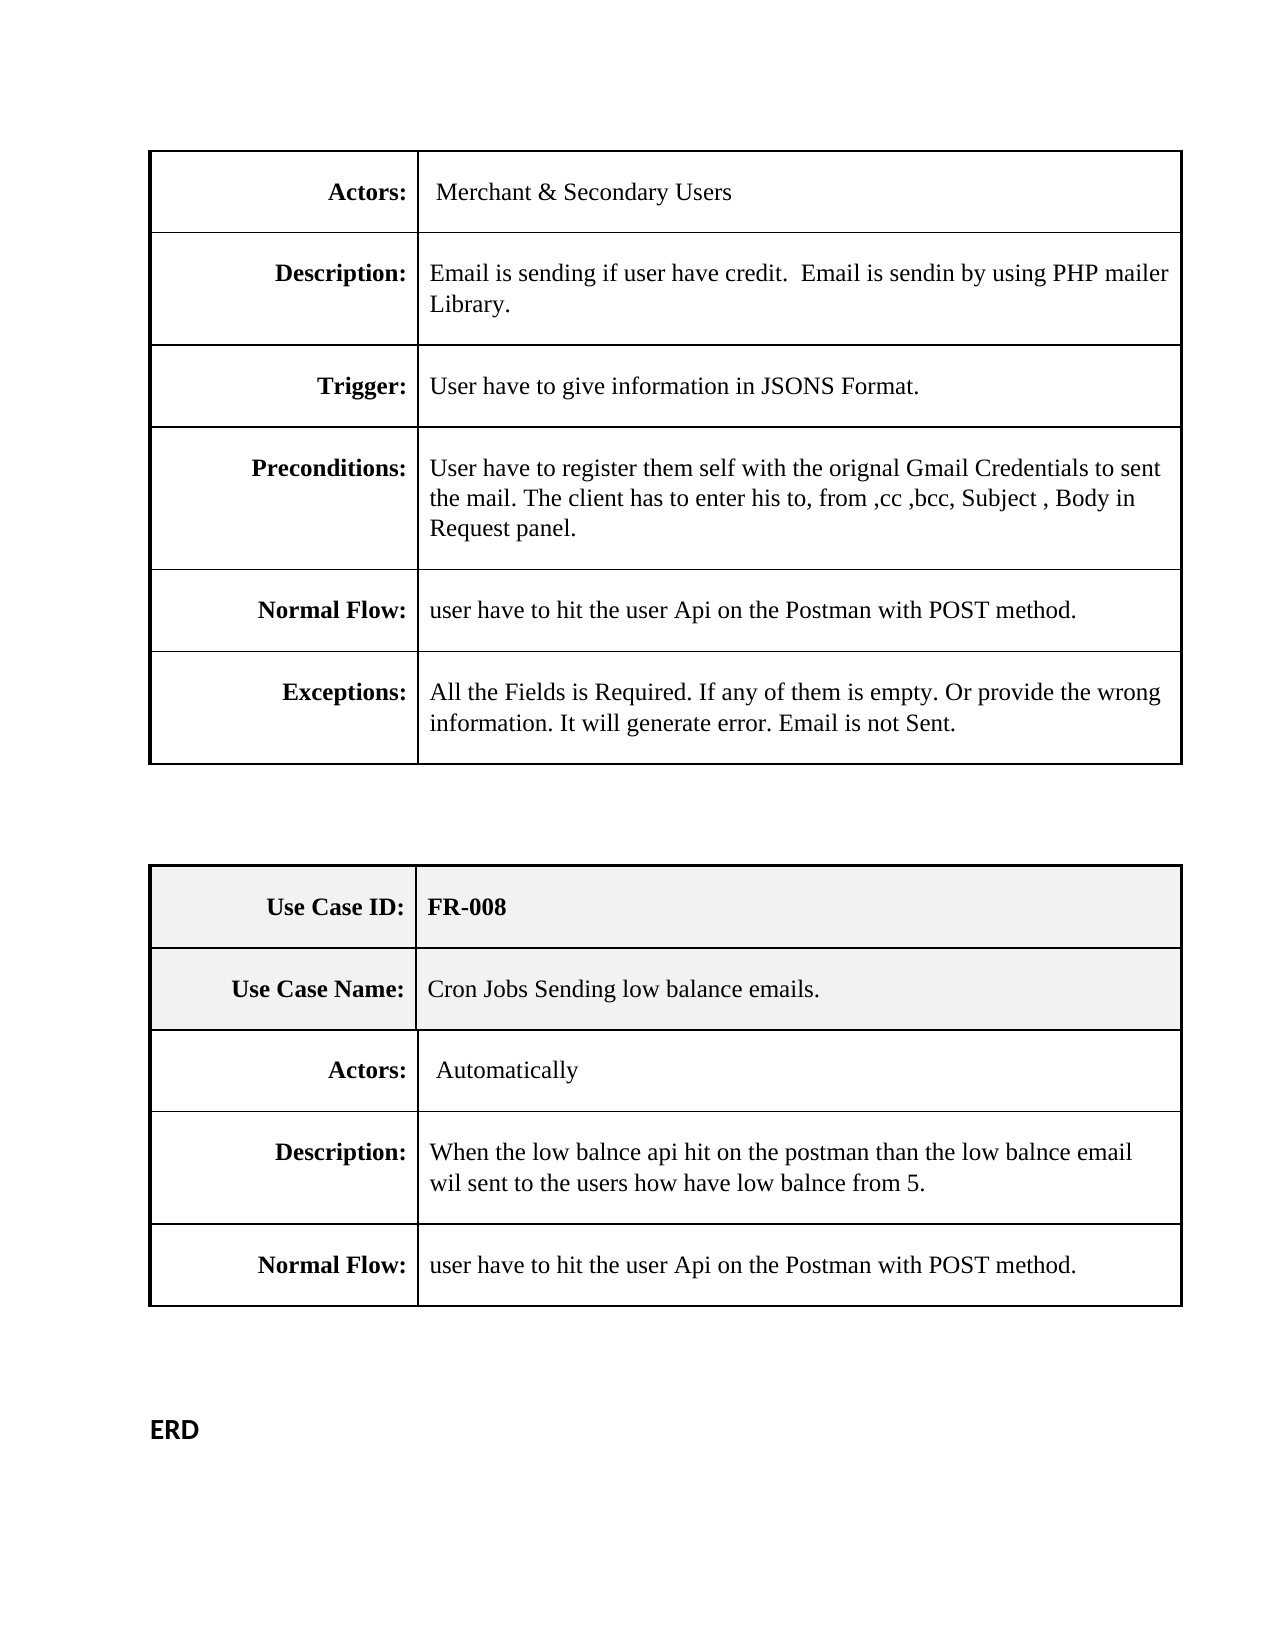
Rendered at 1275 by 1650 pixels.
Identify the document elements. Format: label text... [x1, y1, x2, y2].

table_cell User have to give information in JSONS Format. [419, 346, 1180, 426]
table_cell All the Fields is Required. If any of them is empty. Or provide the wrong information. It will generate error. Email is not Sent. [419, 652, 1180, 763]
table_cell user have to hit the user Api on the Postman with POST method. [419, 570, 1180, 651]
table_cell user have to hit the user Api on the Postman with POST method. [419, 1225, 1180, 1305]
table_header FR-008 [417, 867, 1180, 947]
table_cell Preconditions: [152, 428, 417, 569]
table_cell Normal Flow: [152, 1225, 417, 1305]
table_cell Description: [152, 233, 417, 344]
table_cell Exceptions: [152, 652, 417, 763]
table_cell Cron Jobs Sending low balance emails. [417, 949, 1180, 1029]
table_cell Use Case Name: [152, 949, 415, 1029]
table_cell When the low balnce api hit on the postman than the low balnce email wil sent to the users how have low balnce from 5. [419, 1112, 1180, 1223]
table_cell Normal Flow: [152, 570, 417, 651]
table_cell Merchant & Secondary Users [419, 152, 1180, 232]
table_cell Automatically [419, 1031, 1180, 1111]
table_cell Actors: [152, 152, 417, 232]
text ERD [150, 1411, 1125, 1447]
table_cell Email is sending if user have credit. Email is sendin by using PHP mailer Library. [419, 233, 1180, 344]
table_cell User have to register them self with the orignal Gmail Credentials to sent the mail. The client has to enter his to, from ,cc ,bcc, Subject , Body in Request panel. [419, 428, 1180, 569]
table_cell Description: [152, 1112, 417, 1223]
table_cell Actors: [152, 1031, 417, 1111]
table_cell Trigger: [152, 346, 417, 426]
table_header Use Case ID: [152, 867, 415, 947]
